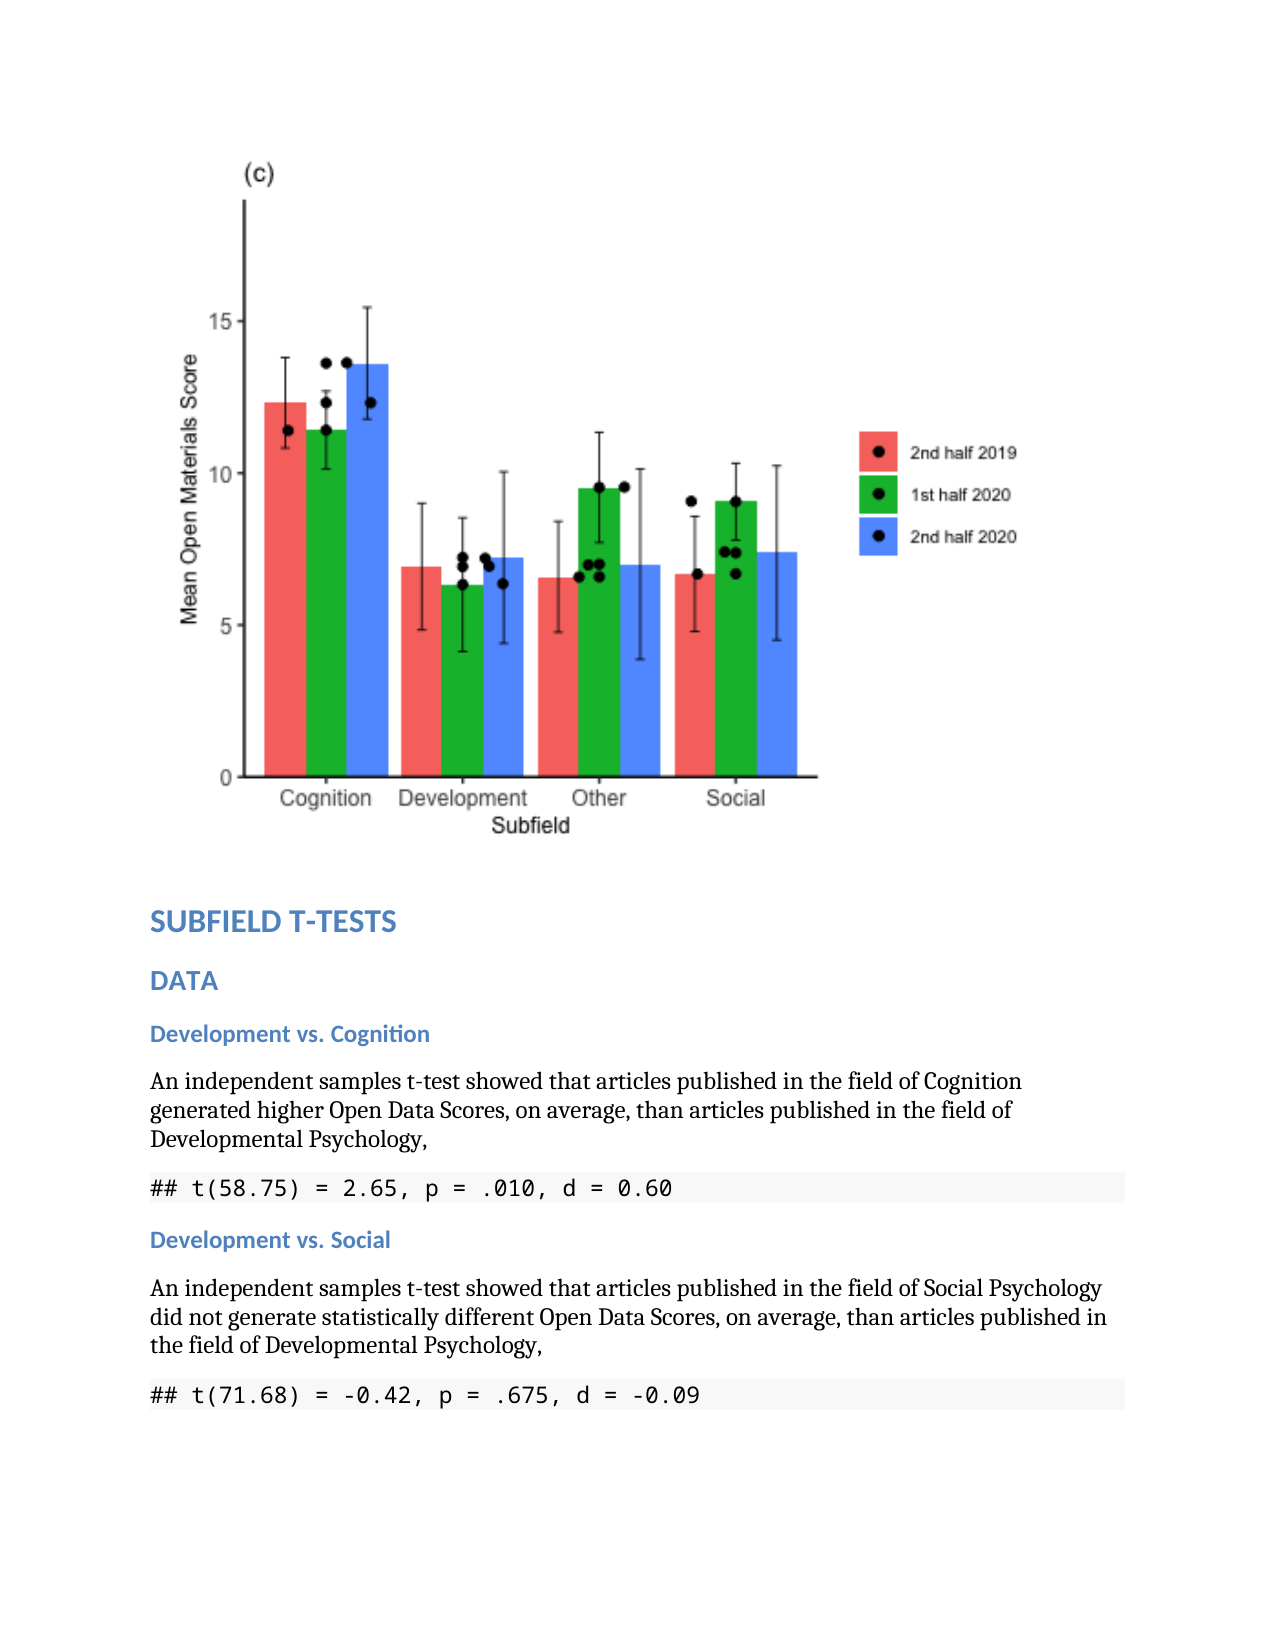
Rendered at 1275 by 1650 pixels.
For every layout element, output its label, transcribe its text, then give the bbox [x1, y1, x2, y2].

text An independent samples t-test showed that articles published in the field of Cognition generated higher Open Data Scores, on average, than articles published in the field of Developmental Psychology, [150, 1067, 1125, 1153]
subtitle Development vs. Cognition [150, 1018, 1125, 1048]
subtitle SUBFIELD T-TESTS [150, 900, 1125, 941]
subtitle DATA [150, 962, 1125, 997]
text ## t(58.75) = 2.65, p = .010, d = 0.60 [150, 1172, 1125, 1203]
subtitle Development vs. Social [150, 1224, 1125, 1255]
picture [168, 150, 1044, 850]
text ## t(71.68) = -0.42, p = .675, d = -0.09 [150, 1379, 1125, 1410]
